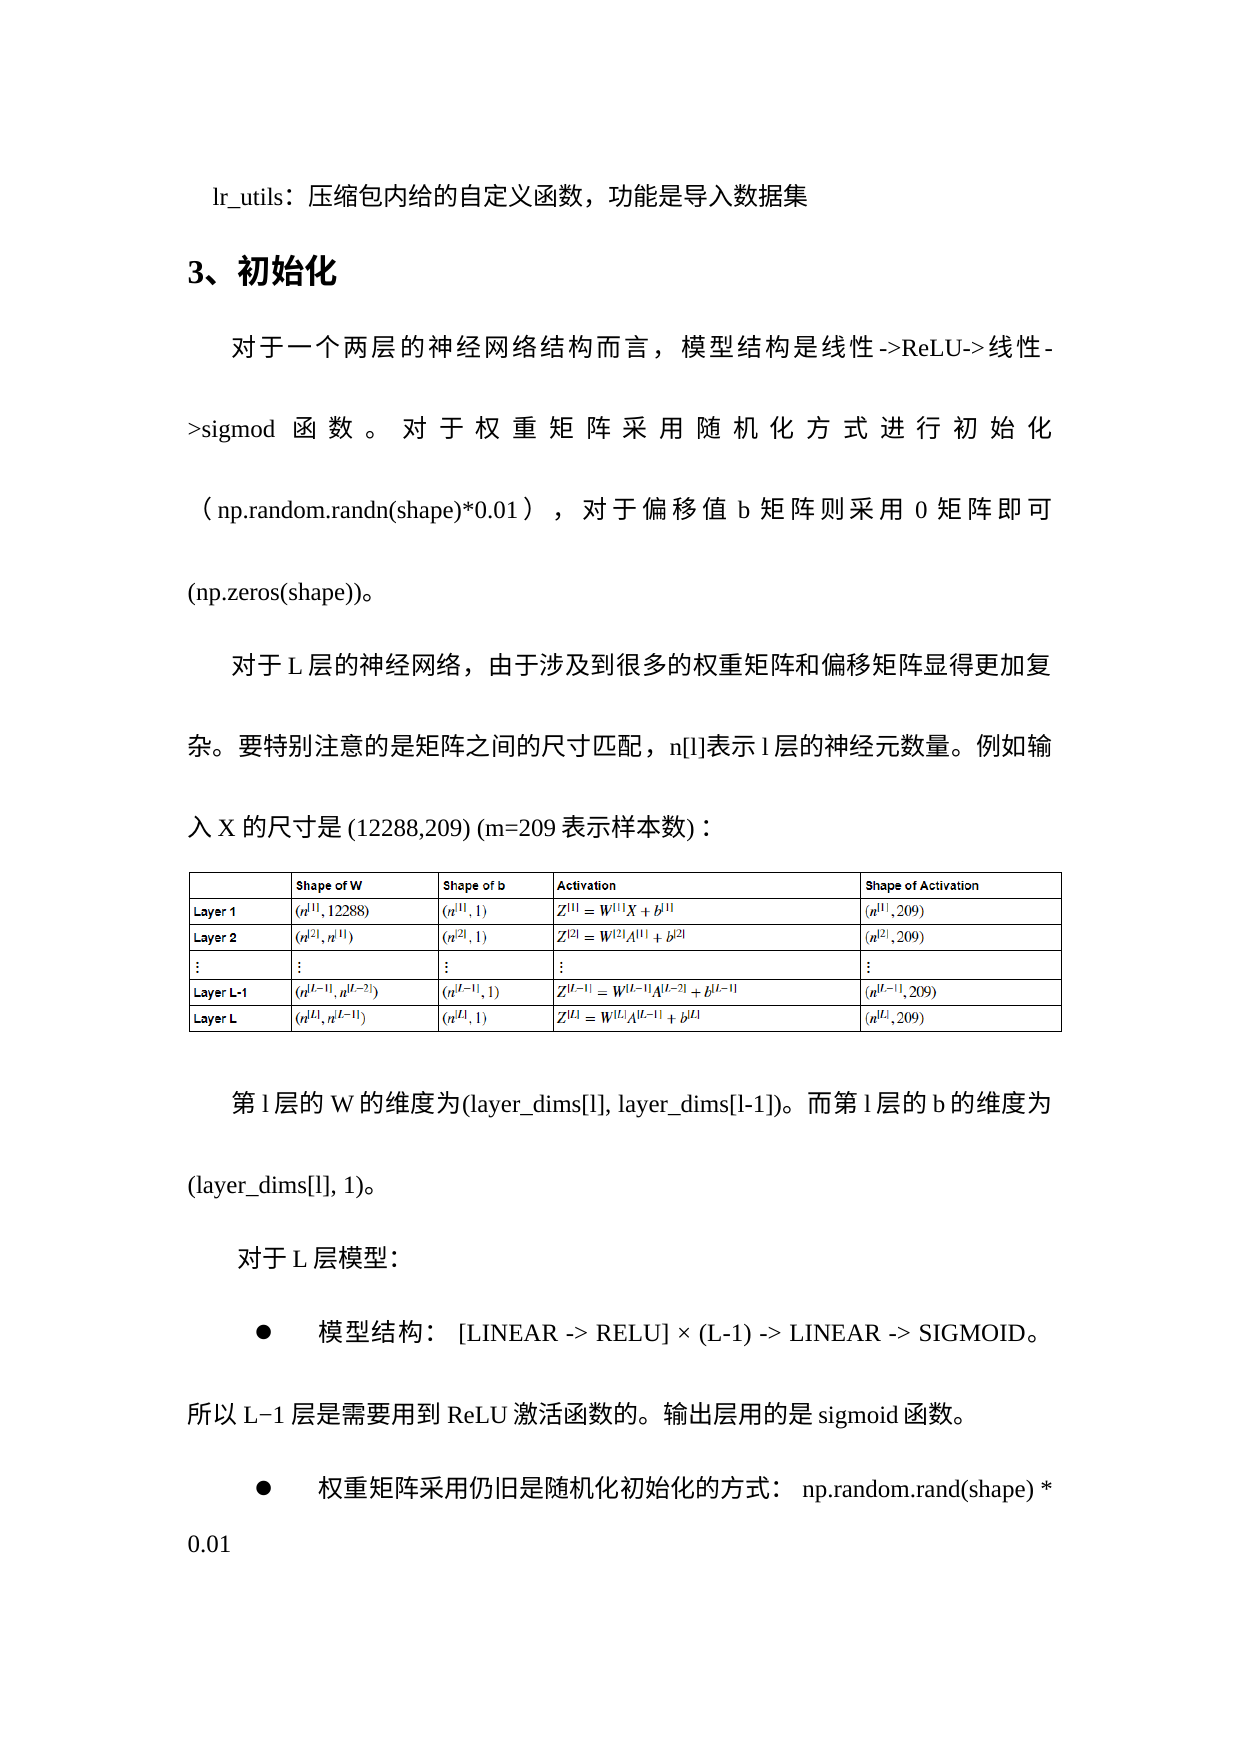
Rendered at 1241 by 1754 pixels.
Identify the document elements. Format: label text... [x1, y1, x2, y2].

subtitle 3、初始化 [187, 236, 1053, 301]
text lr_utils：压缩包内给的自定义函数，功能是导入数据集 [187, 162, 1053, 227]
text 第l层的W的维度为(layer_dims[l], layer_dims[l-1])。而第l层的b的维度为(layer_dims[l], 1)。 [187, 1069, 1053, 1215]
text 对于L层的神经网络，由于涉及到很多的权重矩阵和偏移矩阵显得更加复杂。要特别注意的是矩阵之间的尺寸匹配，n[l]表示l层的神经元数量。例如输入X 的尺寸是 (12288,209) (m=209表示样本数) ： [187, 631, 1053, 858]
picture [187, 867, 1065, 1036]
text 对于L层模型： [187, 1224, 1053, 1289]
list 模型结构： [LINEAR -> RELU] × (L-1) -> LINEAR -> SIGMOID。所以 L−1 层是需要用到 ReLU激活函数的。输出层用的是sigmoid函数。 [187, 1298, 1053, 1445]
text 对于一个两层的神经网络结构而言，模型结构是线性->ReLU->线性->sigmod函数。对于权重矩阵采用随机化方式进行初始化（np.random.randn(shape)*0.01），对于偏移值b矩阵则采用0矩阵即可(np.zeros(shape))。 [187, 313, 1053, 622]
list 权重矩阵采用仍旧是随机化初始化的方式： np.random.rand(shape) * 0.01 [187, 1454, 1053, 1559]
